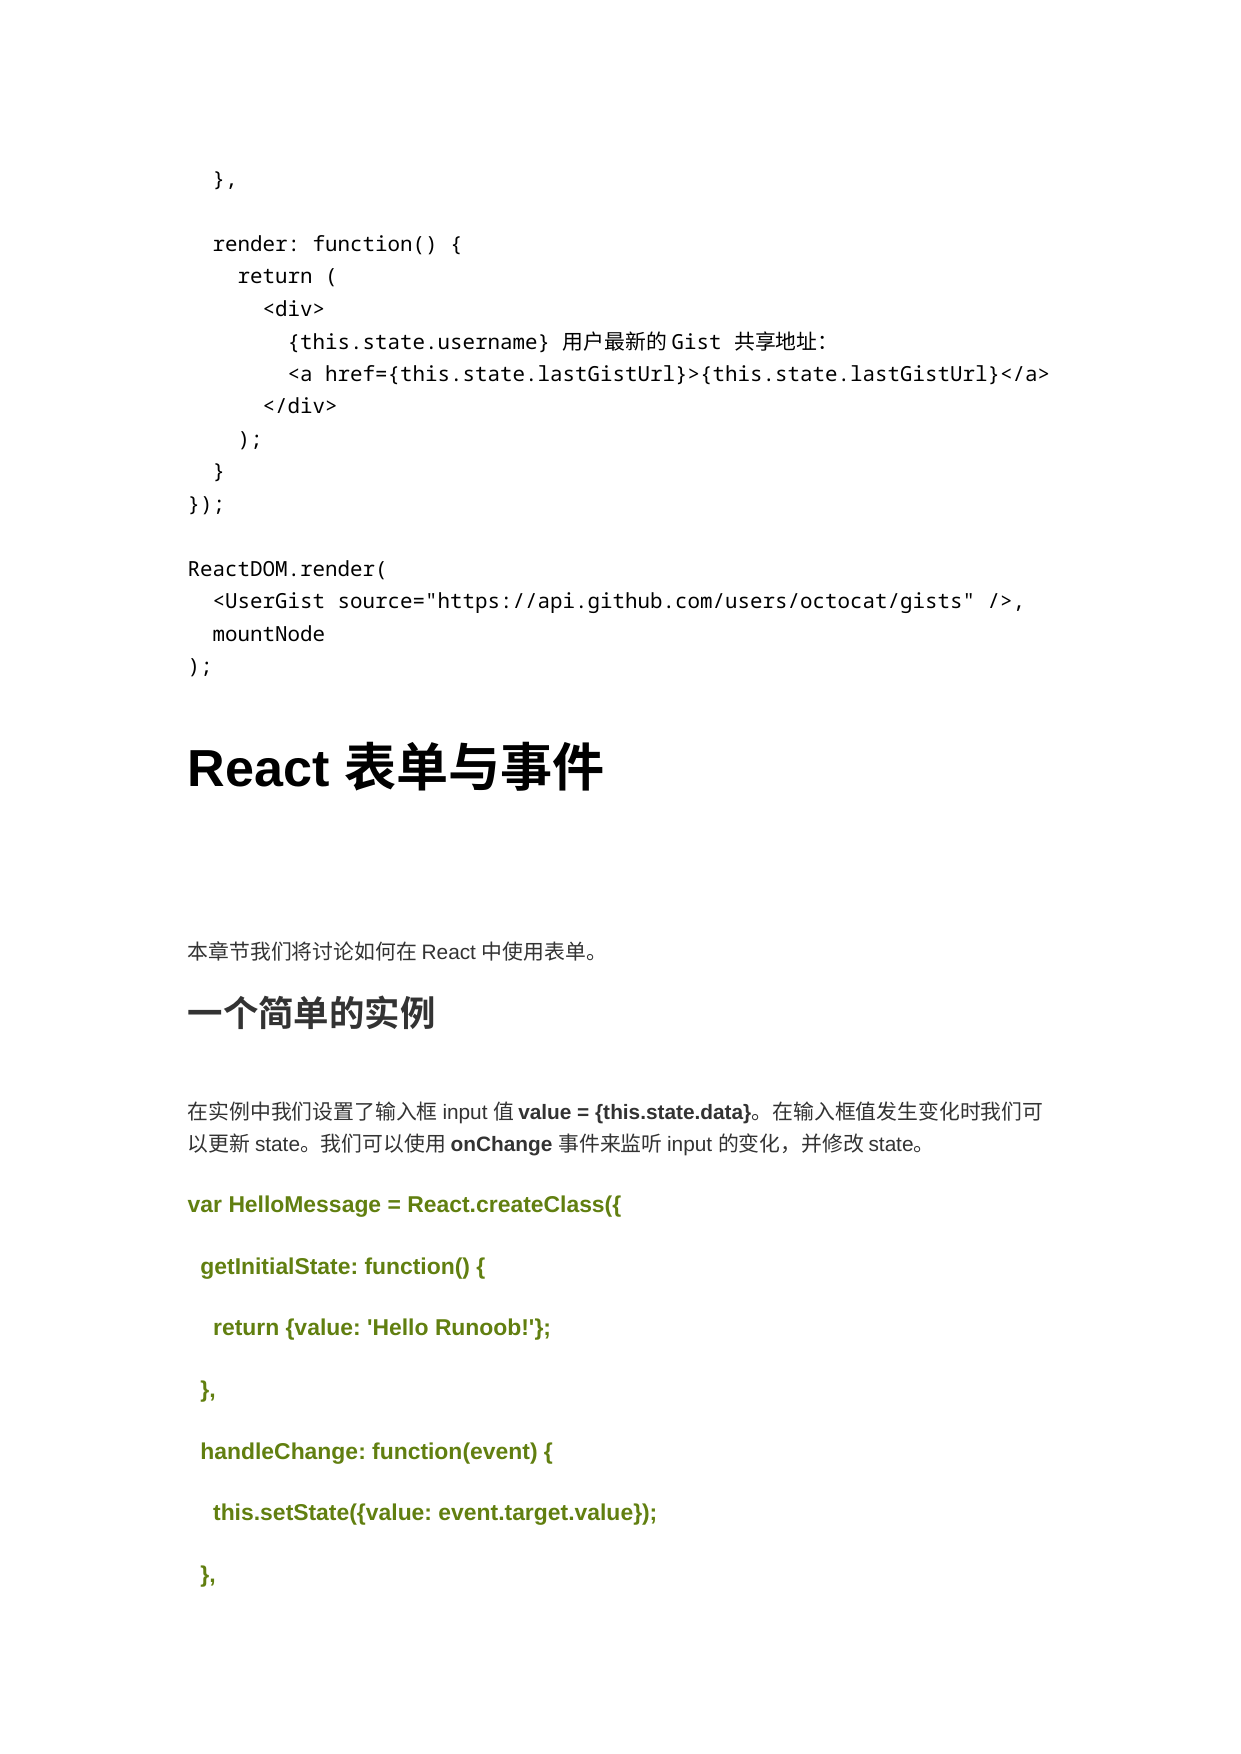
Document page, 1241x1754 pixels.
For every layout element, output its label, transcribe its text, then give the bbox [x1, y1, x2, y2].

subtitle }, [187, 1373, 1053, 1405]
text }); [187, 487, 1053, 519]
subtitle 一个简单的实例 [187, 979, 1053, 1044]
subtitle this.setState({value: event.target.value}); [187, 1496, 1053, 1529]
text {this.state.username} 用户最新的 Gist 共享地址： [187, 324, 1053, 357]
subtitle getInitialState: function() { [187, 1249, 1053, 1282]
subtitle var HelloMessage = React.createClass({ [187, 1188, 1053, 1220]
subtitle return {value: 'Hello Runoob!'}; [187, 1311, 1053, 1344]
subtitle handleChange: function(event) { [187, 1434, 1053, 1467]
text <UserGist source="https://api.github.com/users/octocat/gists" />, [187, 584, 1053, 617]
text mountNode [187, 617, 1053, 649]
text <div> [187, 292, 1053, 324]
text 在实例中我们设置了输入框 input 值value = {this.state.data}。在输入框值发生变化时我们可以更新 state。我们可以使用 onChange 事件来监听 input 的变化，并修改 state。 [187, 1094, 1053, 1159]
text <a href={this.state.lastGistUrl}>{this.state.lastGistUrl}</a> [187, 357, 1053, 389]
text ); [187, 649, 1053, 682]
text ReactDOM.render( [187, 552, 1053, 584]
subtitle }, [187, 1558, 1053, 1590]
text render: function() { [187, 227, 1053, 259]
text ); [187, 422, 1053, 454]
text </div> [187, 389, 1053, 422]
subtitle React 表单与事件 [187, 714, 1053, 812]
text 本章节我们将讨论如何在 React 中使用表单。 [187, 934, 1053, 966]
text }, [187, 162, 1053, 194]
text } [187, 454, 1053, 487]
text return ( [187, 259, 1053, 292]
